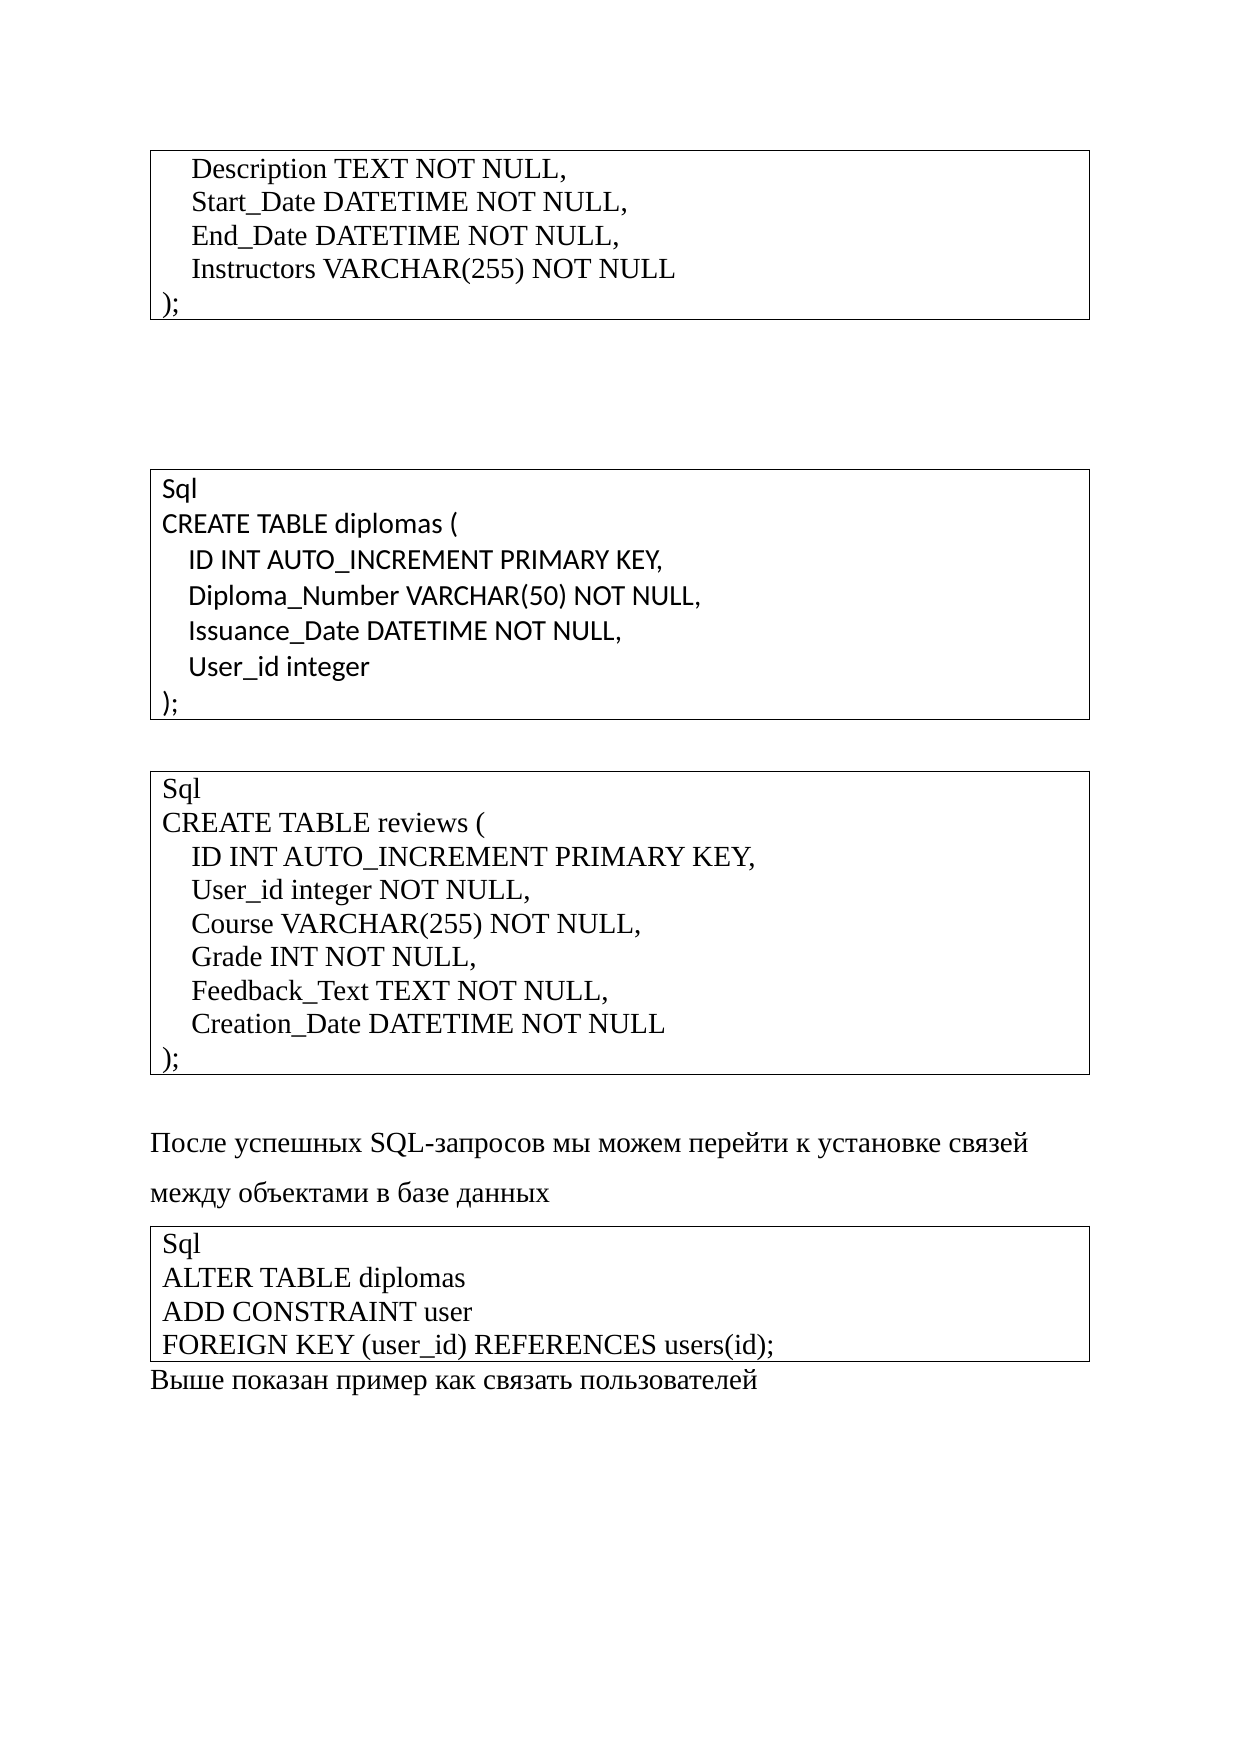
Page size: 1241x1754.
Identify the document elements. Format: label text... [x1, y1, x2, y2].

table_header Sql CREATE TABLE reviews ( ID INT AUTO_INCREMENT PRIMARY KEY, User_id integer NOT NULL, Course VARCHAR(255) NOT NULL, Grade INT NOT NULL, Feedback_Text TEXT NOT NULL, Creation_Date DATETIME NOT NULL ); [151, 772, 1089, 1073]
table_header Sql CREATE TABLE diplomas ( ID INT AUTO_INCREMENT PRIMARY KEY, Diploma_Number VARCHAR(50) NOT NULL, Issuance_Date DATETIME NOT NULL, User_id integer ); [151, 470, 1089, 719]
text После успешных SQL-запросов мы можем перейти к установке связей между объектами в базе данных [150, 1125, 1090, 1209]
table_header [151, 151, 1089, 319]
text Выше показан пример как связать пользователей [150, 1362, 1090, 1395]
table_header Sql ALTER TABLE diplomas ADD CONSTRAINT user FOREIGN KEY (user_id) REFERENCES users(id); [151, 1227, 1089, 1361]
